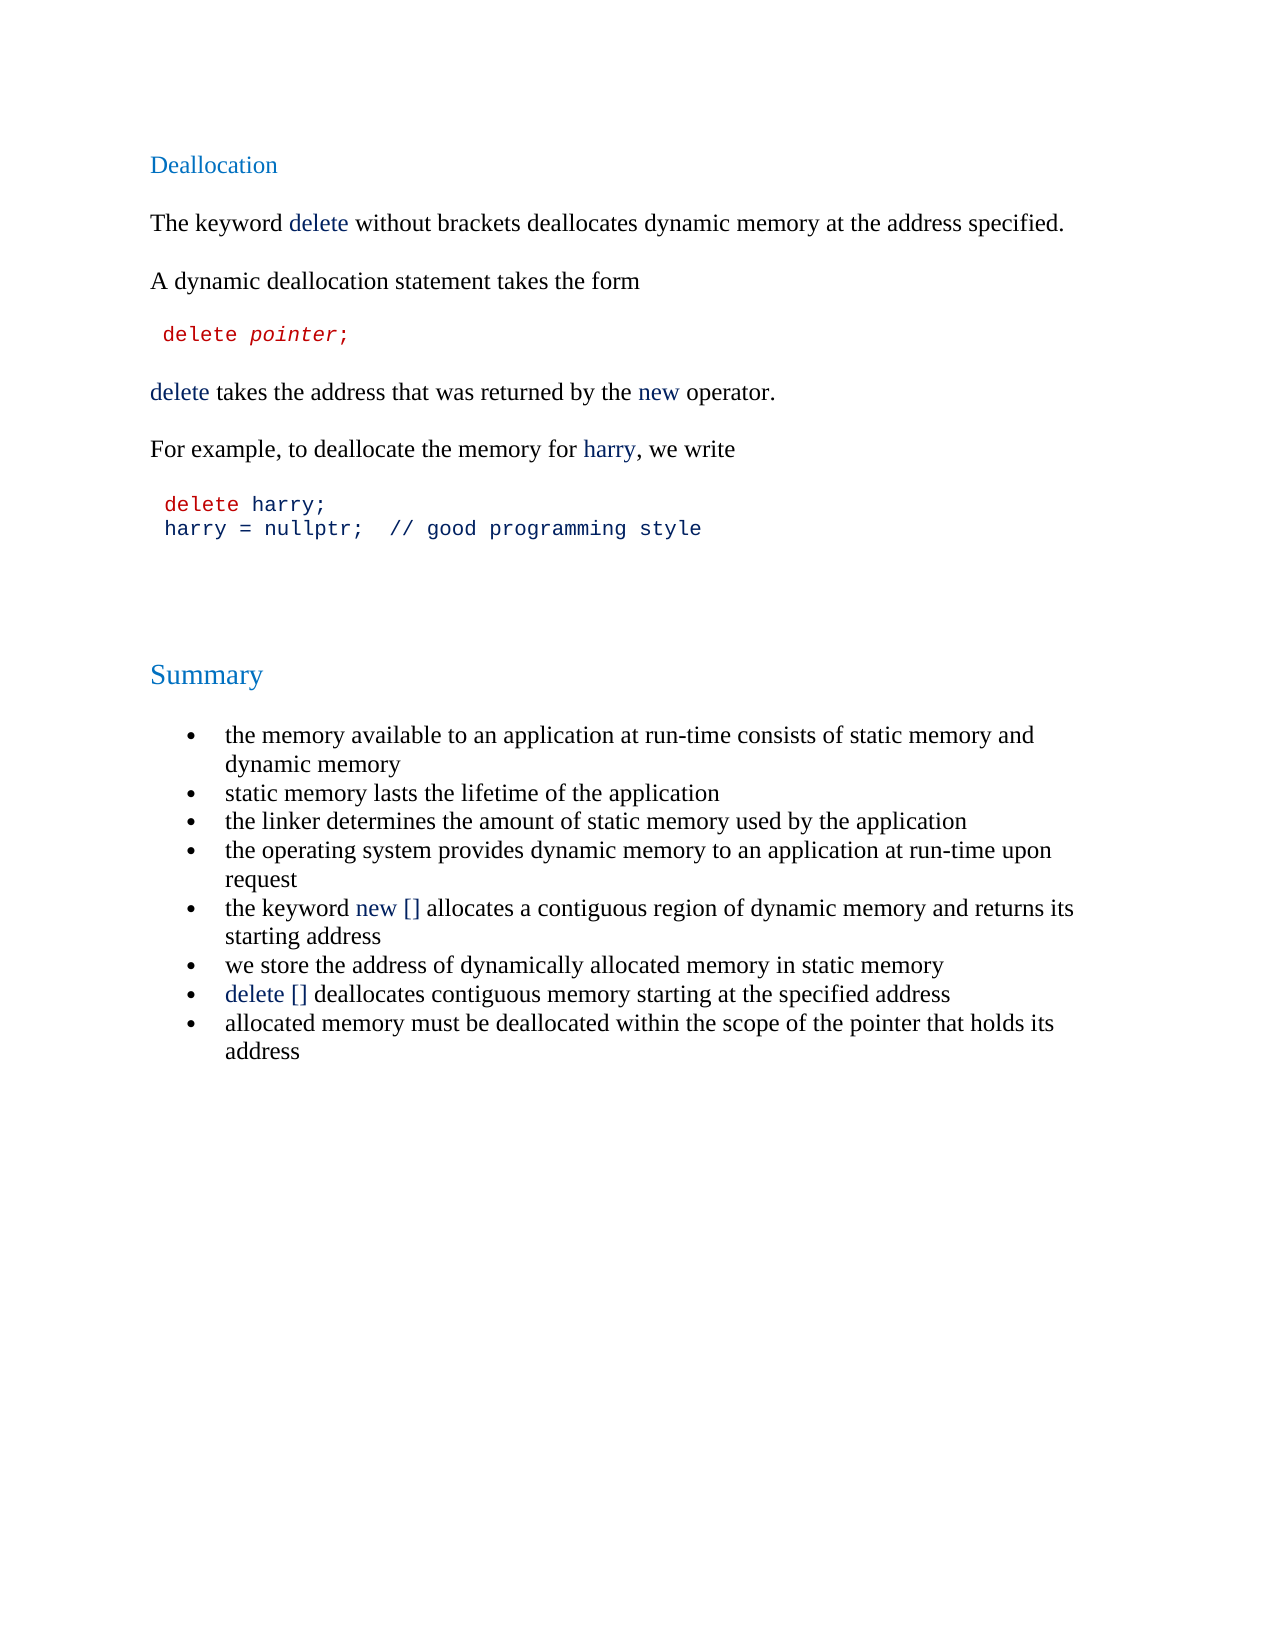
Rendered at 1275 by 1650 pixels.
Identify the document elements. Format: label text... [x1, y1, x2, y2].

list the memory available to an application at run-time consists of static memory and dynamic memory [187, 720, 1125, 778]
list delete [] deallocates contiguous memory starting at the specified address [187, 979, 1125, 1008]
text A dynamic deallocation statement takes the form [150, 266, 1125, 294]
text delete takes the address that was returned by the new operator. [150, 377, 1125, 405]
text For example, to deallocate the memory for harry, we write [150, 434, 1125, 463]
text Deallocation [150, 150, 1125, 179]
text Summary [150, 657, 1125, 691]
list the keyword new [] allocates a contiguous region of dynamic memory and returns its starting address [187, 893, 1125, 950]
text The keyword delete without brackets deallocates dynamic memory at the address specified. [150, 208, 1125, 237]
list the linker determines the amount of static memory used by the application [187, 806, 1125, 835]
list allocated memory must be deallocated within the scope of the pointer that holds its address [187, 1008, 1125, 1065]
text delete pointer; [150, 324, 1125, 347]
list the operating system provides dynamic memory to an application at run-time upon request [187, 835, 1125, 893]
table_header delete harry; harry = nullptr; // good programming style [150, 493, 823, 572]
list static memory lasts the lifetime of the application [187, 778, 1125, 806]
list we store the address of dynamically allocated memory in static memory [187, 950, 1125, 979]
